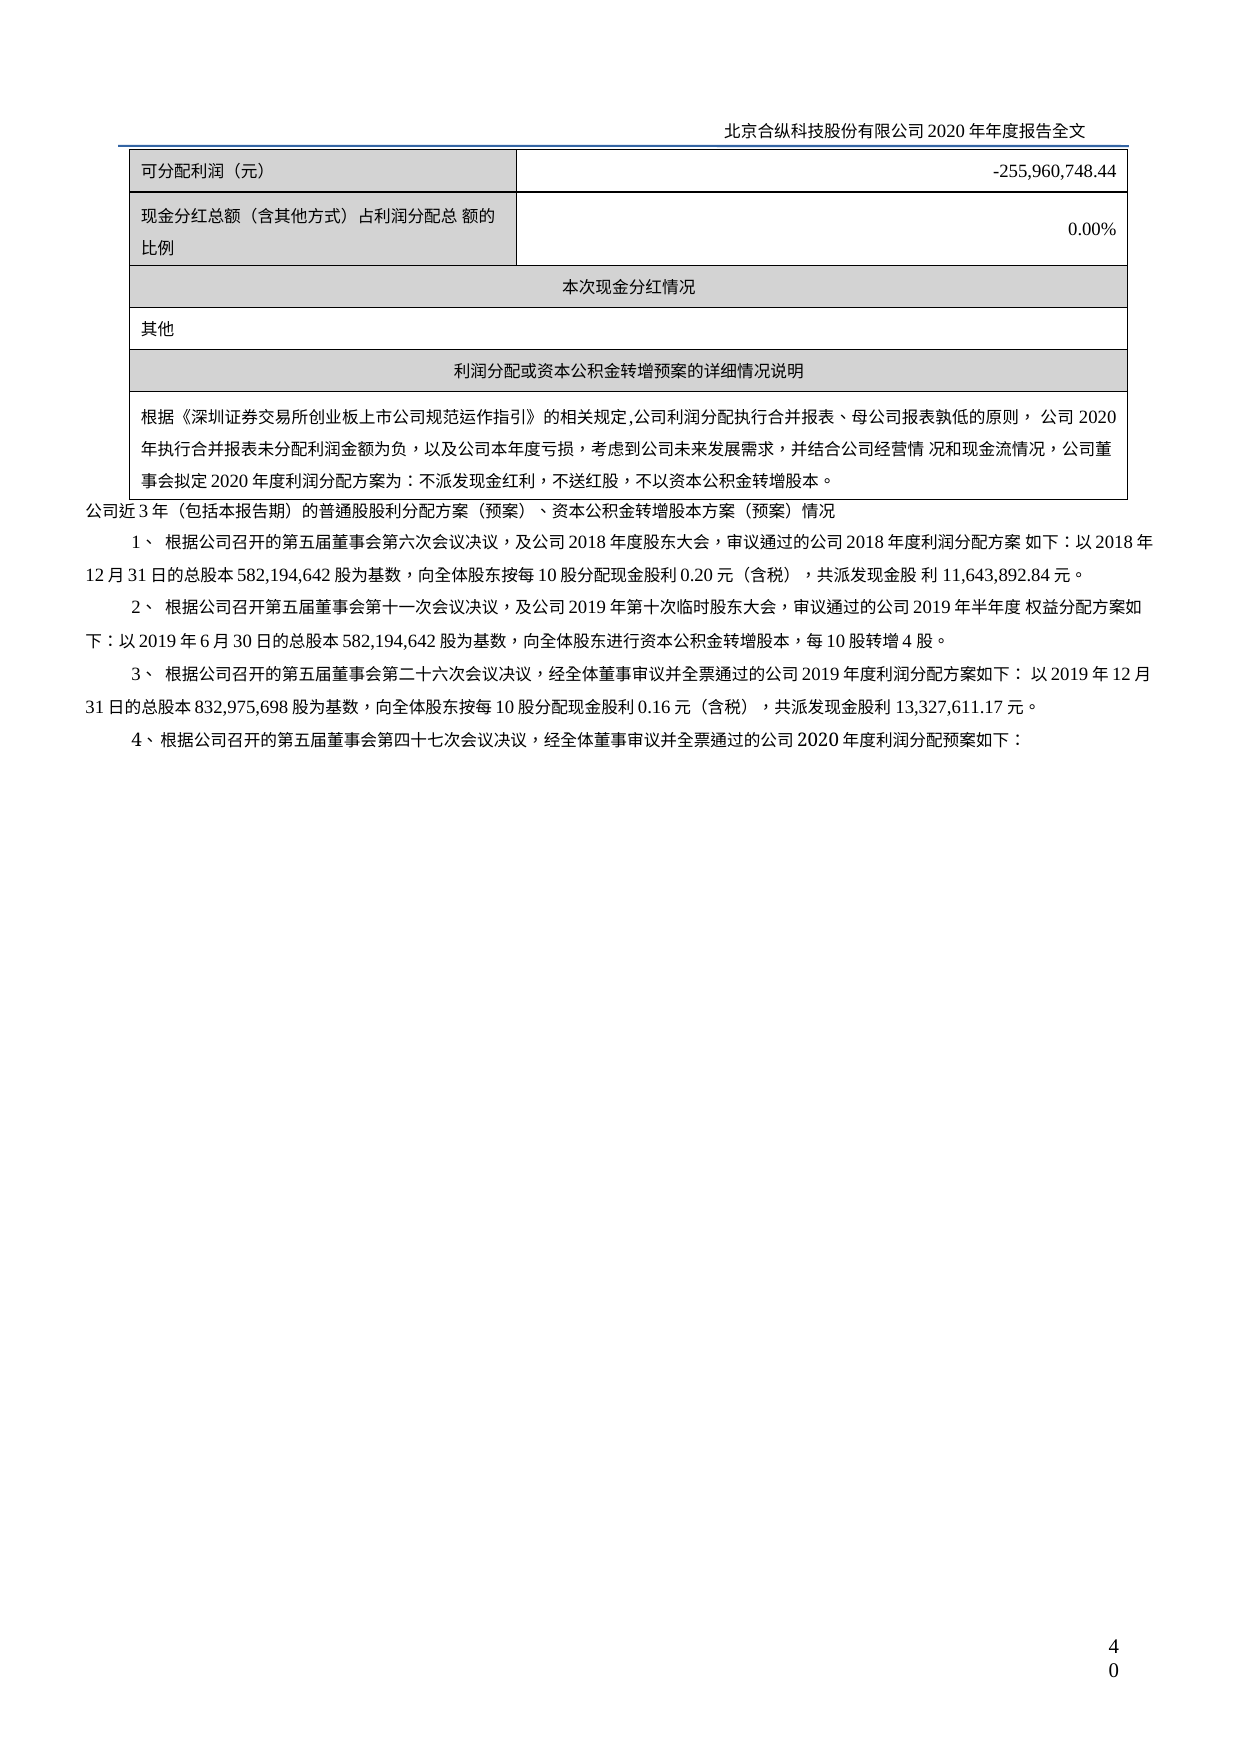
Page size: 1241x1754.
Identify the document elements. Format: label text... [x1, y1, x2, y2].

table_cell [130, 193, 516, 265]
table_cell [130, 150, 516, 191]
text 2、 根据公司召开第五届董事会第十一次会议决议，及公司2019年第十次临时股东大会，审议通过的公司2019年半年度 权益分配方案如下：以2019年6月30日的总股本582,194,642股为基数，向全体股东进行资本公积金转增股本，每10股转增4 股。 [85, 587, 1172, 654]
text 3、 根据公司召开的第五届董事会第二十六次会议决议，经全体董事审议并全票通过的公司2019年度利润分配方案如下： 以2019年12月31日的总股本832,975,698股为基数，向全体股东按每10股分配现金股利0.16元（含税），共派发现金股利 13,327,611.17元。 [85, 654, 1172, 720]
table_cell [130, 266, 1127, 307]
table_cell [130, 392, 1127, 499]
text 公司近3年（包括本报告期）的普通股股利分配方案（预案）、资本公积金转增股本方案（预案）情况 [85, 500, 1172, 522]
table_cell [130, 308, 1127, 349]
text 1、 根据公司召开的第五届董事会第六次会议决议，及公司2018年度股东大会，审议通过的公司2018年度利润分配方案 如下：以2018年12月31日的总股本582,194,642股为基数，向全体股东按每10股分配现金股利0.20元（含税），共派发现金股 利 11,643,892.84元。 [85, 522, 1172, 587]
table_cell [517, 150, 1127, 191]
text 4、 根据公司召开的第五届董事会第四十七次会议决议，经全体董事审议并全票通过的公司2020年度利润分配预案如下：不派发现金红利，不送红股，不以资本公积金转增股本。 [85, 720, 1172, 753]
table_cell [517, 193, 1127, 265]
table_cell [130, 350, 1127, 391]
